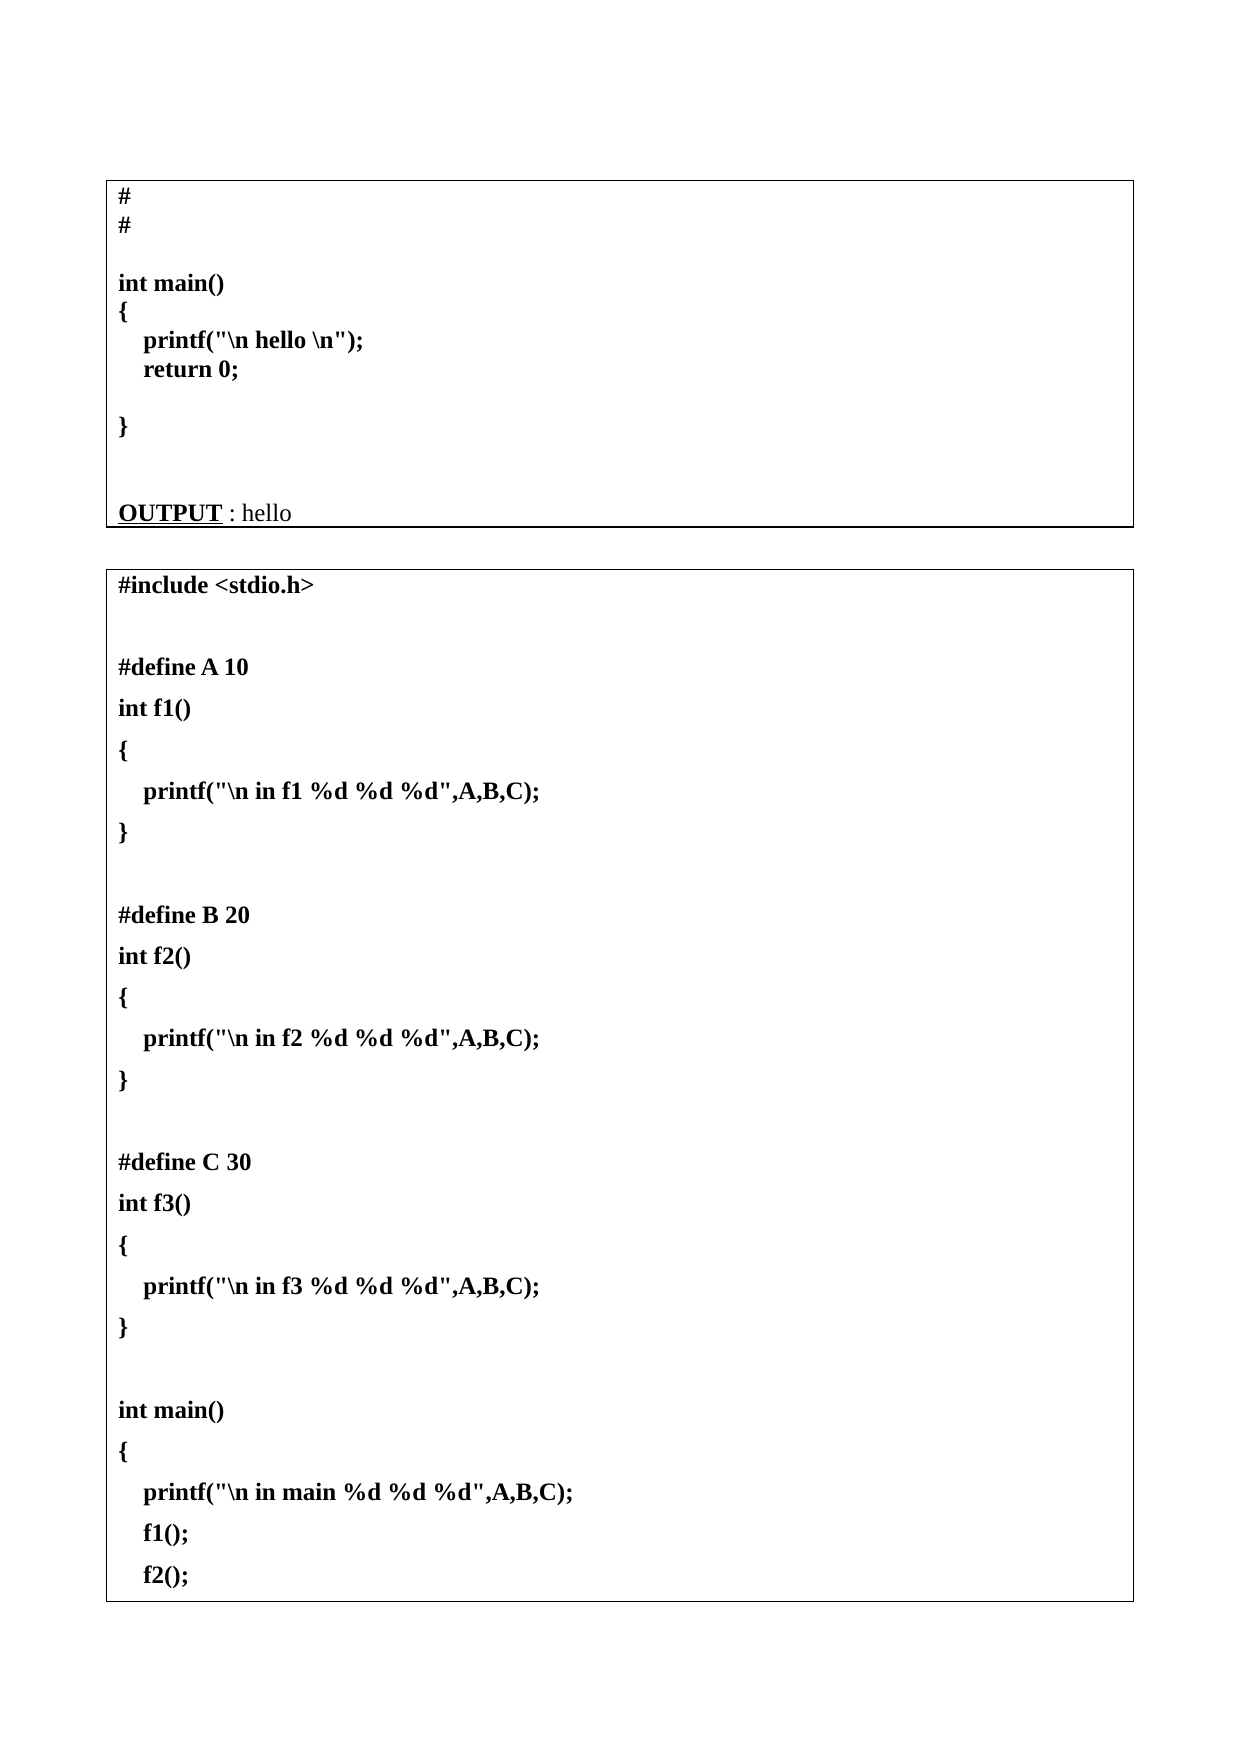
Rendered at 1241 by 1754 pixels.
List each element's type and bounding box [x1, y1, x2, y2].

table_header [107, 570, 1133, 1601]
table_header [107, 181, 1133, 526]
